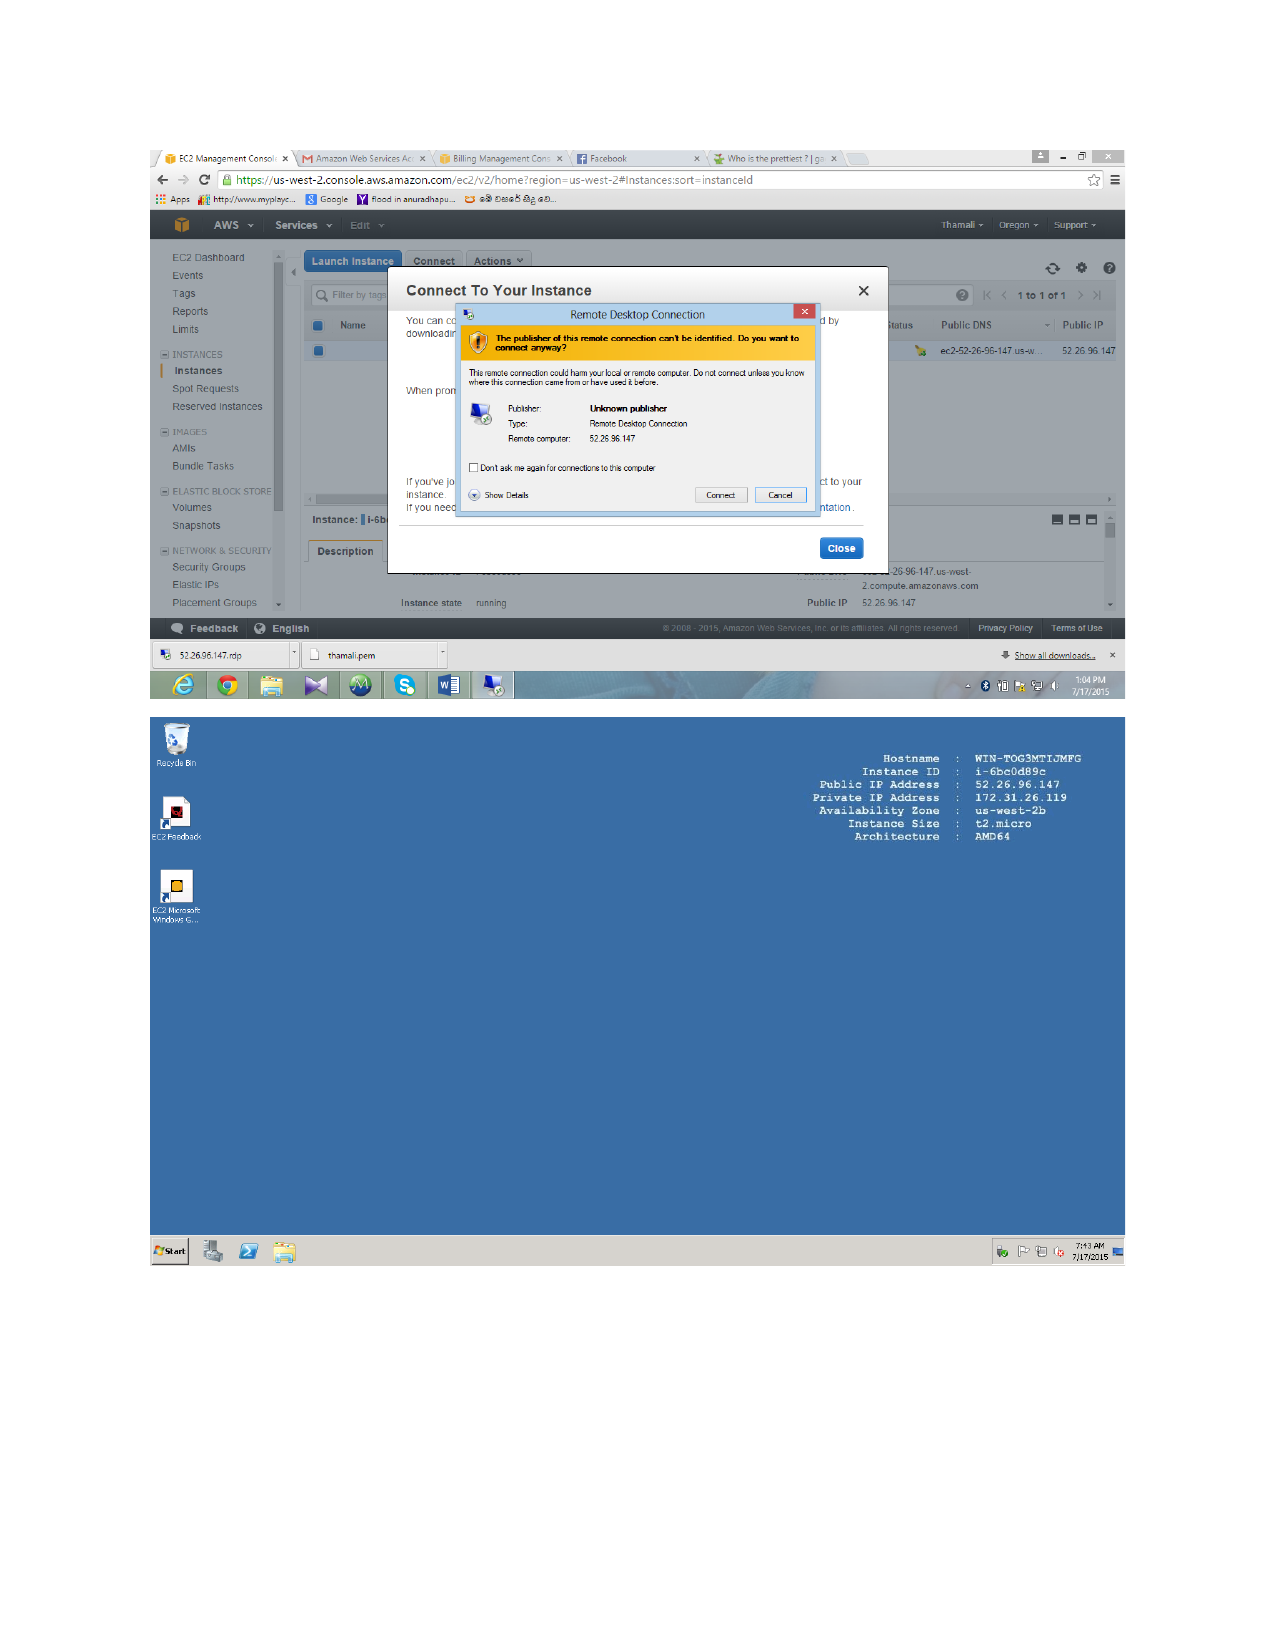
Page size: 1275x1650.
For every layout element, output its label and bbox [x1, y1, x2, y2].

picture [150, 150, 1125, 699]
picture [150, 717, 1125, 1266]
